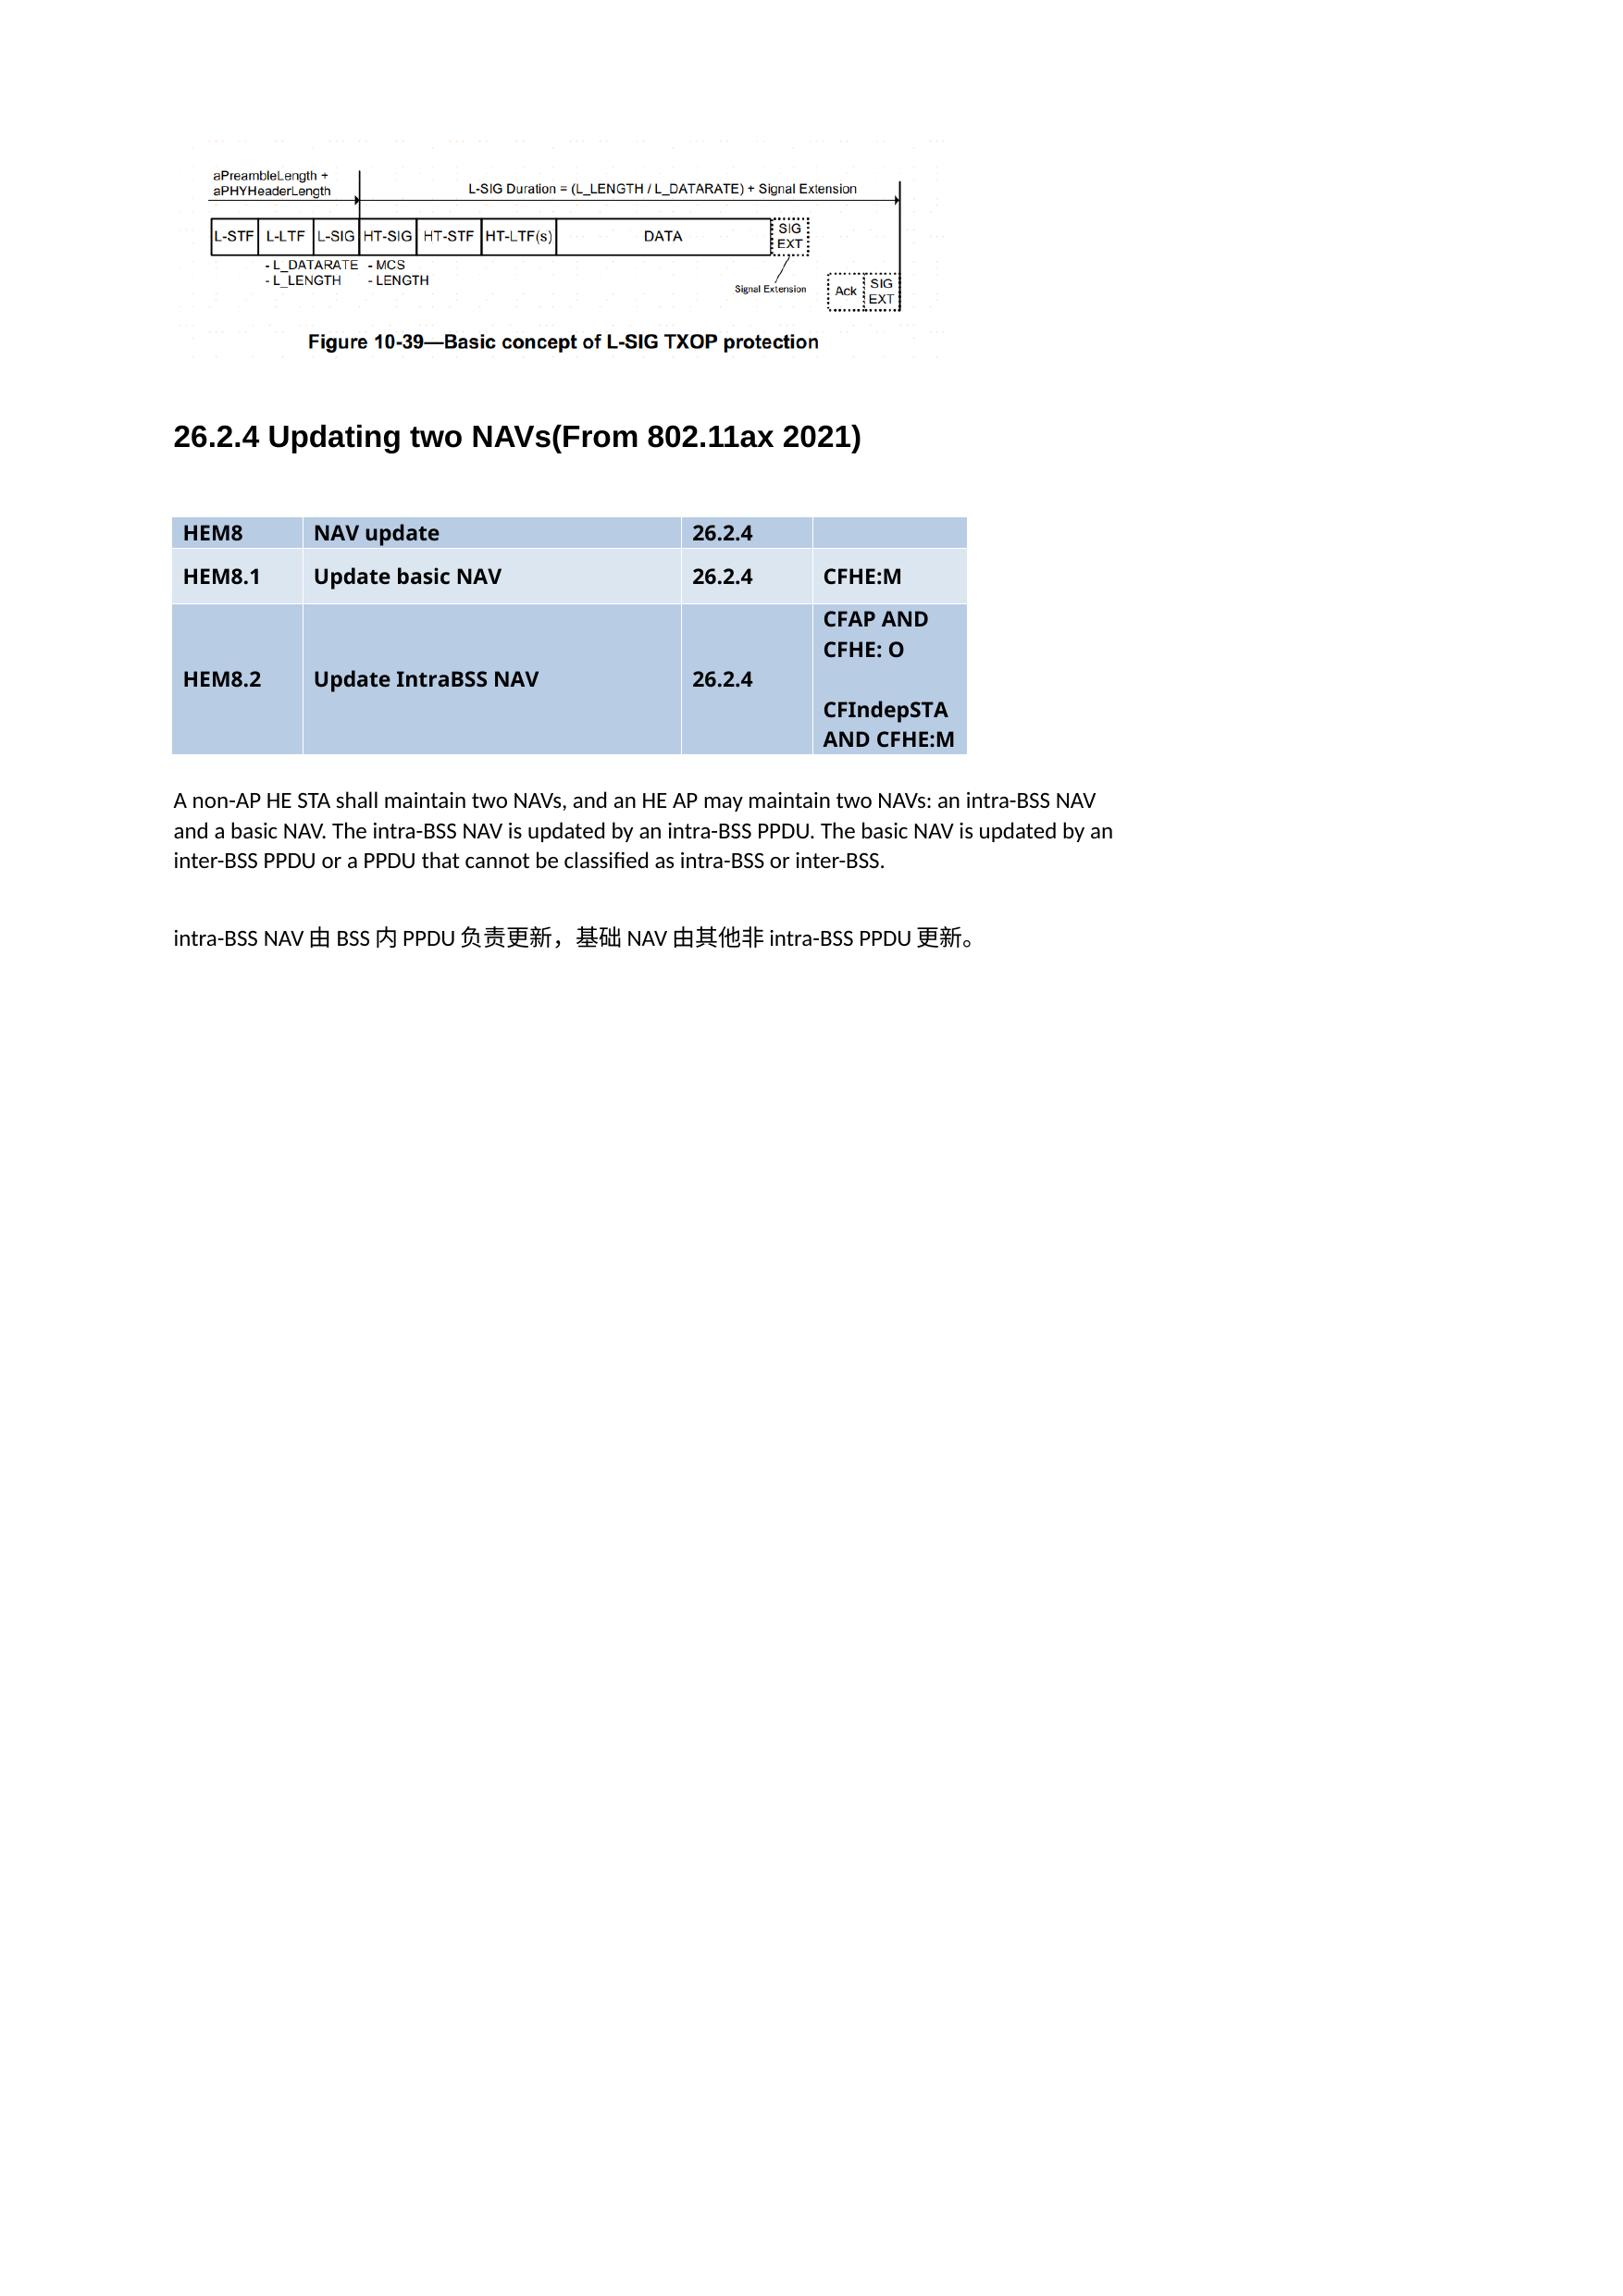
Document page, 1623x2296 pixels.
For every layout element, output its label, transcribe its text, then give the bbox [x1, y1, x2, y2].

table_cell HEM8.1 [172, 549, 303, 603]
subtitle 26.2.4 Updating two NAVs(From 802.11ax 2021) [173, 405, 1449, 465]
table_cell Update basic NAV [304, 549, 681, 603]
table_cell Update IntraBSS NAV [304, 604, 681, 754]
text A non-AP HE STA shall maintain two NAVs, and an HE AP may maintain two NAVs: an intra-BSS NAV [173, 786, 1449, 815]
table_cell CFAP AND CFHE: O CFIndepSTA AND CFHE:M [813, 604, 967, 754]
text inter-BSS PPDU or a PPDU that cannot be classified as intra-BSS or inter-BSS. [173, 846, 1449, 875]
table_header HEM8 [172, 517, 303, 548]
table_cell 26.2.4 [682, 549, 812, 603]
table_cell 26.2.4 [682, 604, 812, 754]
text and a basic NAV. The intra-BSS NAV is updated by an intra-BSS PPDU. The basic NAV is updated by an [173, 815, 1449, 846]
text intra-BSS NAV由BSS内PPDU负责更新，基础NAV由其他非intra-BSS PPDU更新。 [173, 906, 1449, 966]
table_header [813, 517, 967, 548]
table_cell HEM8.2 [172, 604, 303, 754]
table_header 26.2.4 [682, 517, 812, 548]
picture [173, 140, 949, 362]
table_header NAV update [304, 517, 681, 548]
table_cell CFHE:M [813, 549, 967, 603]
